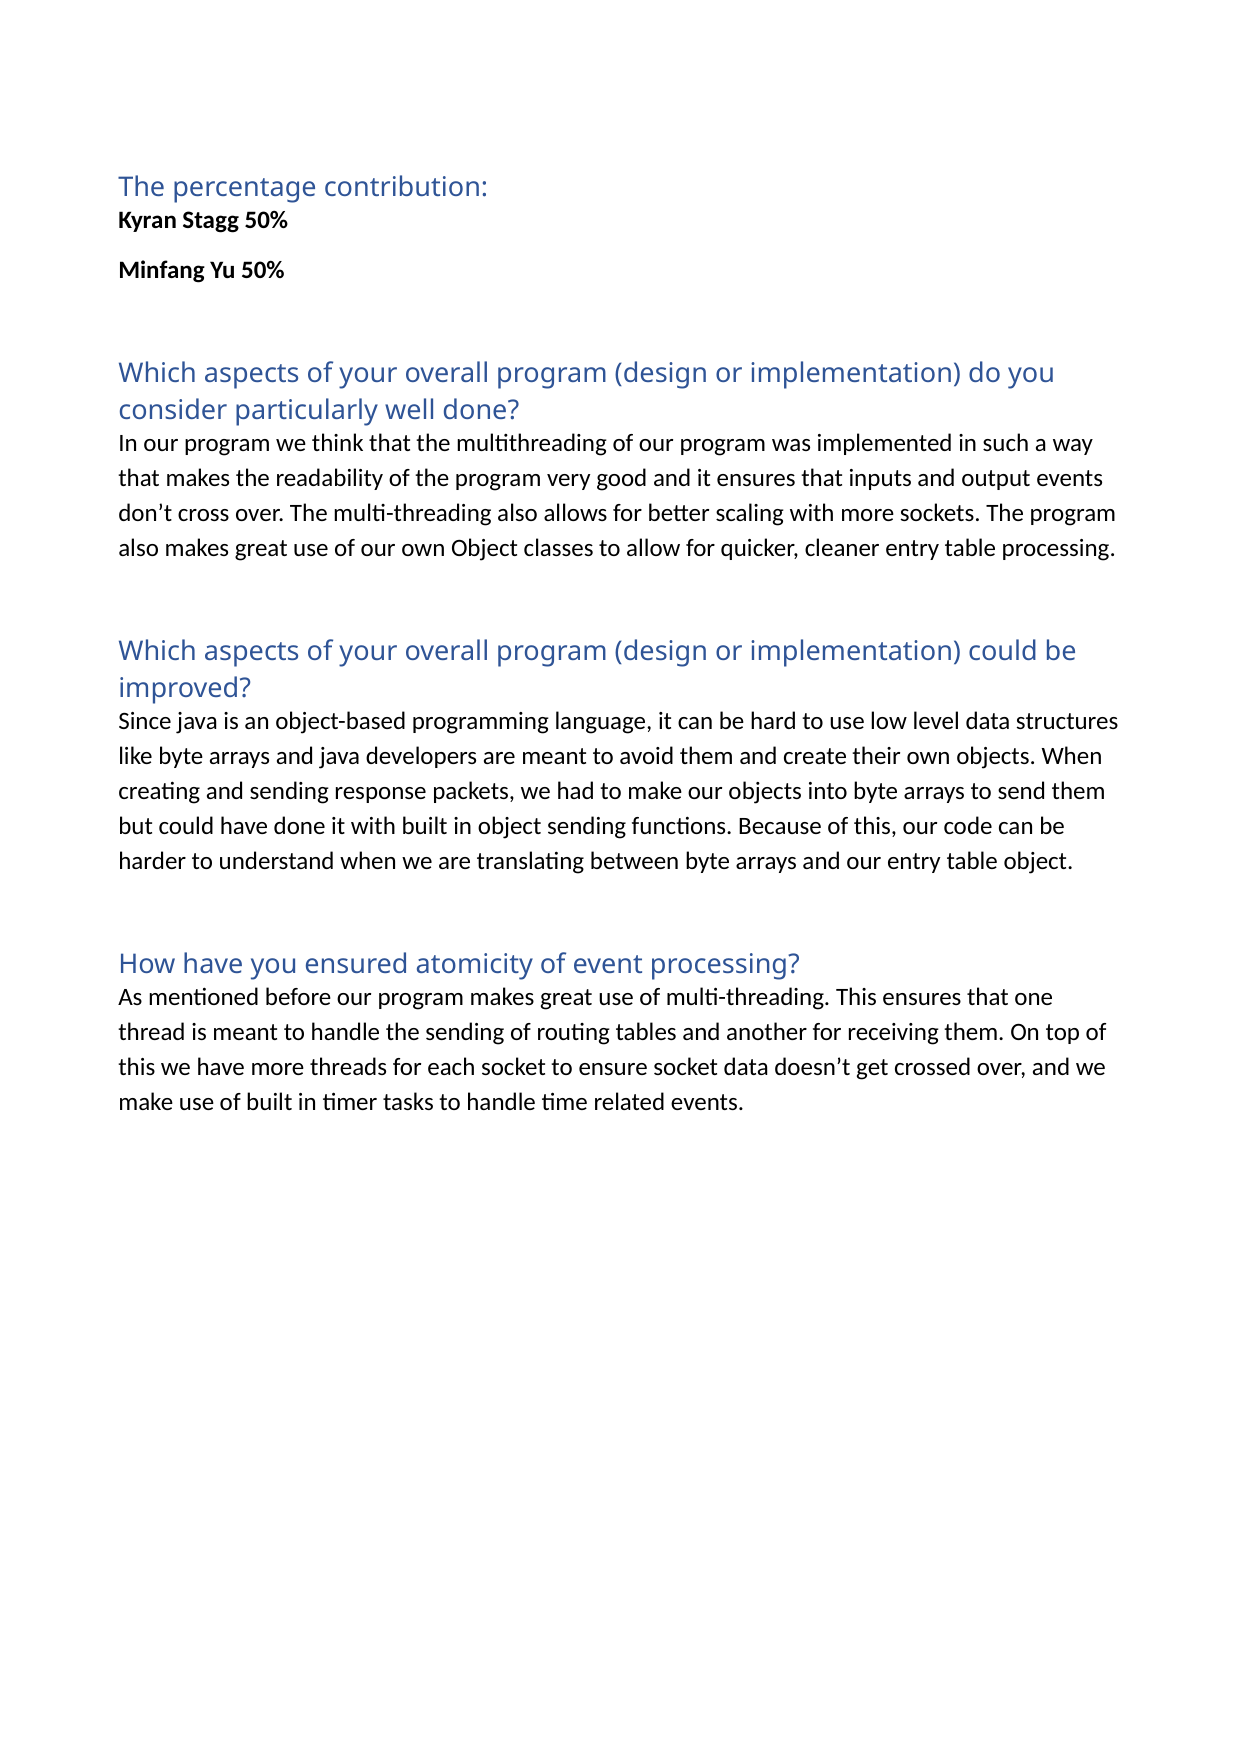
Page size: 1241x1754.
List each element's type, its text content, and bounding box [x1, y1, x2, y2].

text As mentioned before our program makes great use of multi-threading. This ensures that one thread is meant to handle the sending of routing tables and another for receiving them. On top of this we have more threads for each socket to ensure socket data doesn’t get crossed over, and we make use of built in timer tasks to handle time related events. [118, 981, 1122, 1117]
text Minfang Yu 50% [118, 254, 1122, 285]
subtitle The percentage contribution: [118, 168, 1122, 204]
subtitle Which aspects of your overall program (design or implementation) do you consider particularly well done? [118, 353, 1122, 427]
text Since java is an object-based programming language, it can be hard to use low level data structures like byte arrays and java developers are meant to avoid them and create their own objects. When creating and sending response packets, we had to make our objects into byte arrays to send them but could have done it with built in object sending functions. Because of this, our code can be harder to understand when we are translating between byte arrays and our entry table object. [118, 705, 1122, 876]
text In our program we think that the multithreading of our program was implemented in such a way that makes the readability of the program very good and it ensures that inputs and output events don’t cross over. The multi-threading also allows for better scaling with more sockets. The program also makes great use of our own Object classes to allow for quicker, cleaner entry table processing. [118, 427, 1122, 563]
subtitle How have you ensured atomicity of event processing? [118, 944, 1122, 981]
subtitle Which aspects of your overall program (design or implementation) could be improved? [118, 631, 1122, 705]
text Kyran Stagg 50% [118, 204, 1122, 235]
